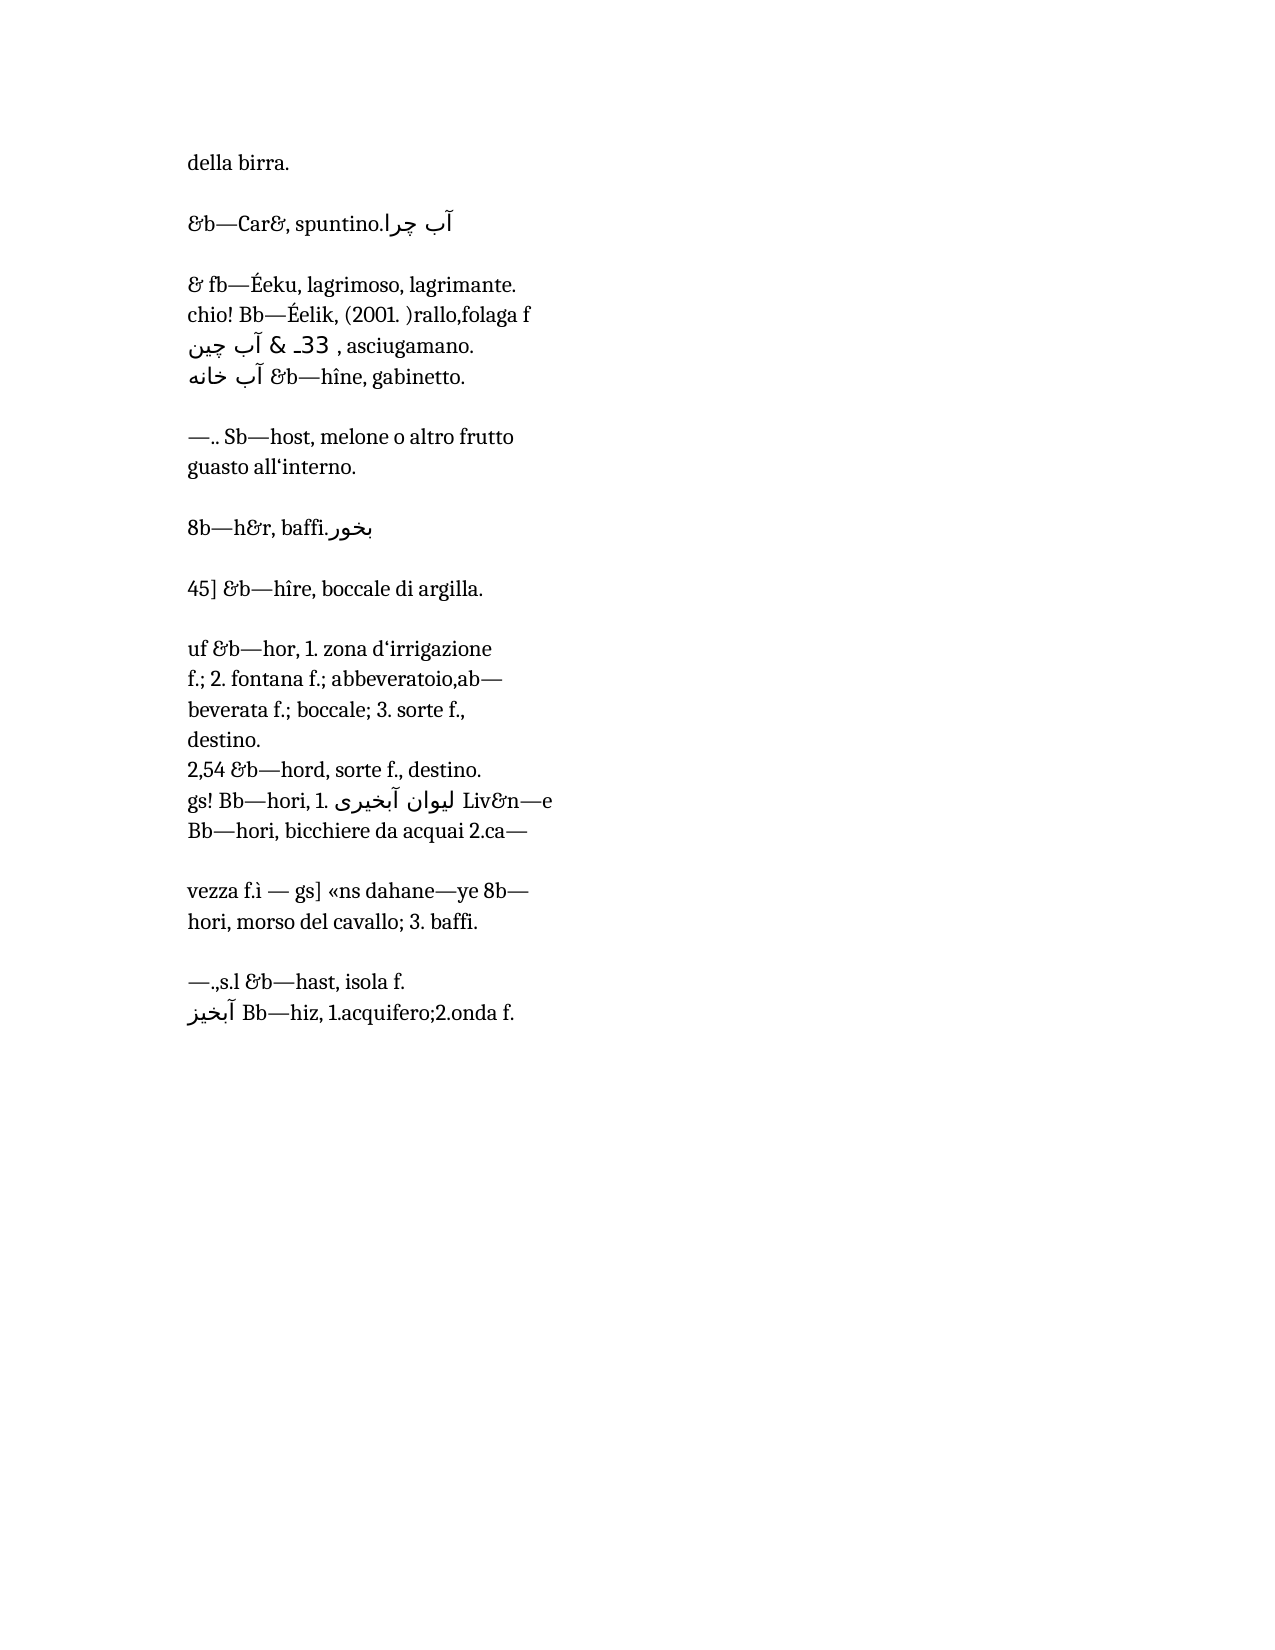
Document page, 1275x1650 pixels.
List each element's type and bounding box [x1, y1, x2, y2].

text [187, 150, 600, 1026]
